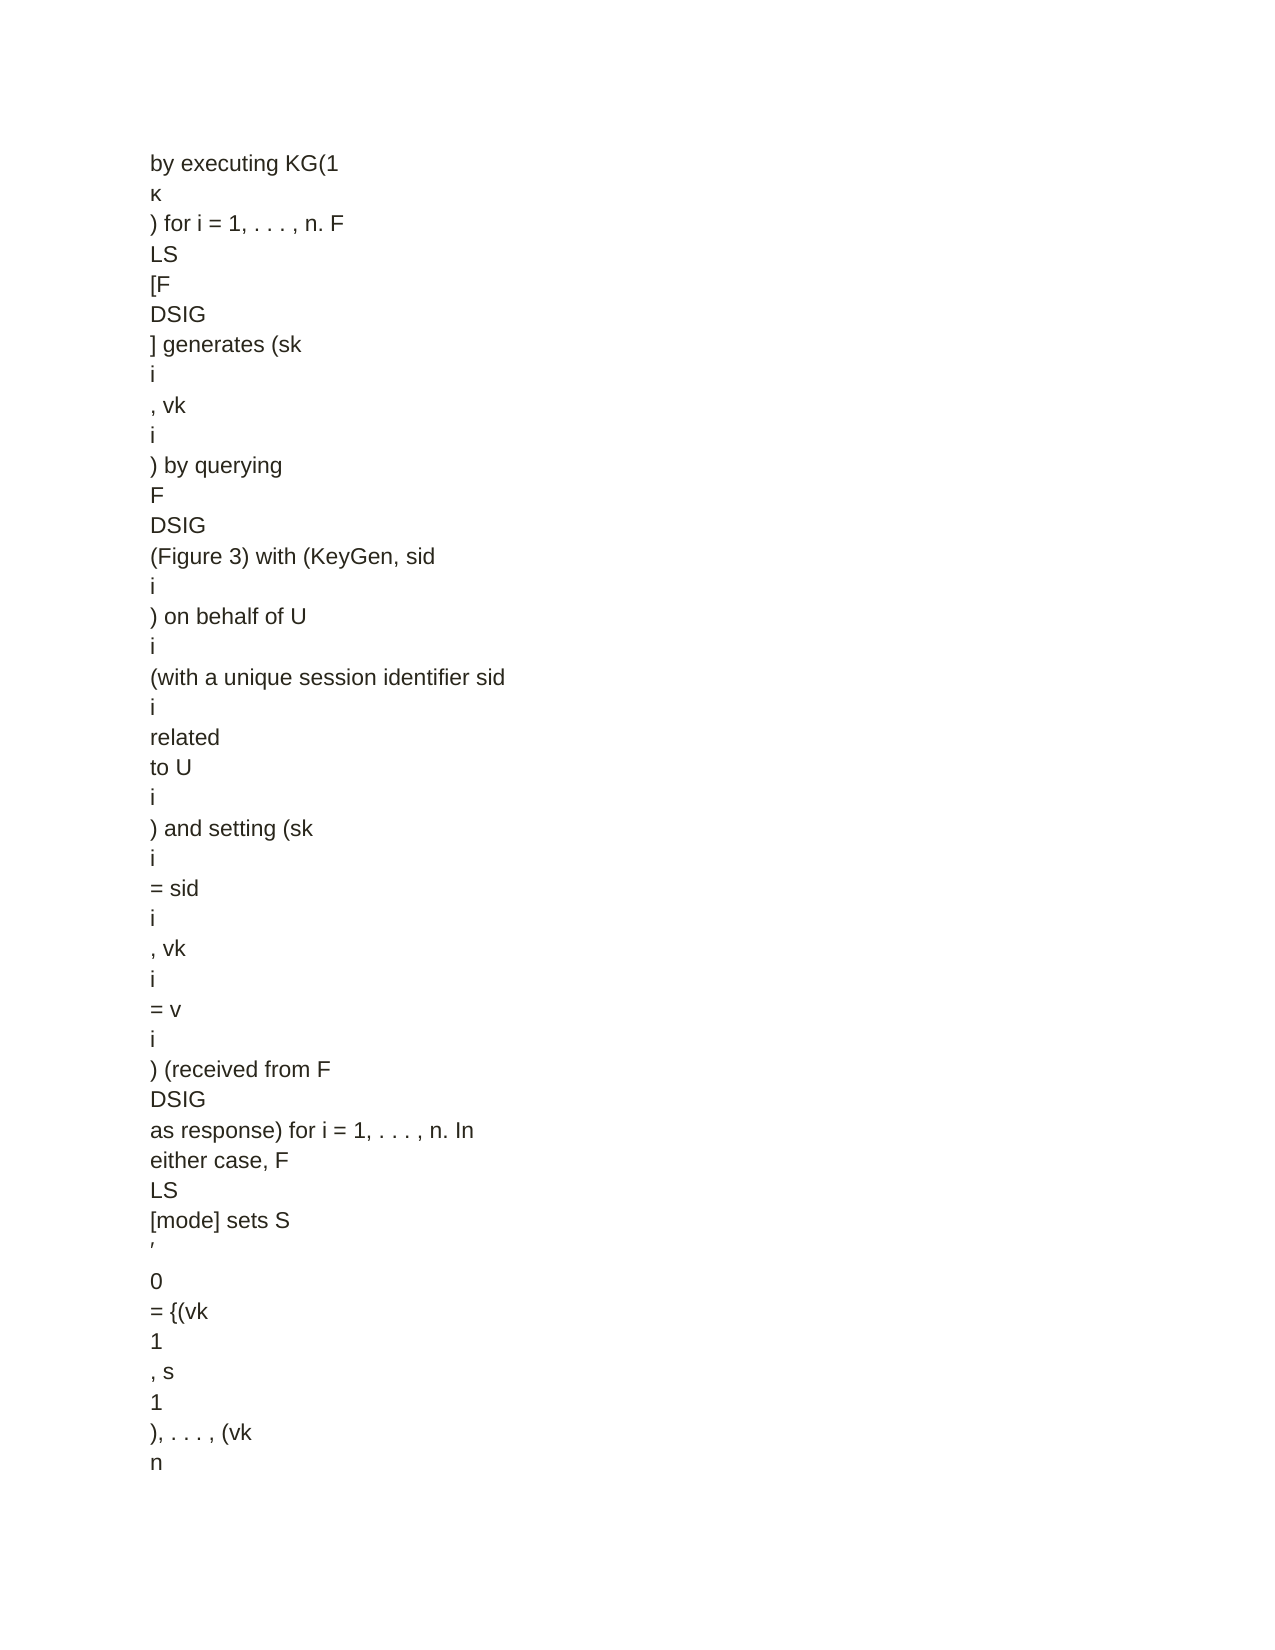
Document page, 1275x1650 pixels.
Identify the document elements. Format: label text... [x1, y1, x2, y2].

text to U [150, 754, 1125, 781]
text related [150, 724, 1125, 750]
text ), . . . , (vk [150, 1419, 1125, 1445]
text , vk [150, 392, 1125, 418]
text n [150, 1449, 1125, 1475]
text 1 [150, 1388, 1125, 1415]
text i [150, 361, 1125, 388]
text DSIG [150, 1086, 1125, 1113]
text [F [150, 271, 1125, 297]
text F [150, 482, 1125, 509]
text i [150, 422, 1125, 448]
text 0 [150, 1268, 1125, 1294]
text (Figure 3) with (KeyGen, sid [150, 543, 1125, 569]
text ) (received from F [150, 1056, 1125, 1083]
text i [150, 966, 1125, 992]
text κ [150, 180, 1125, 207]
text ) on behalf of U [150, 603, 1125, 629]
text i [150, 1026, 1125, 1052]
text LS [150, 1177, 1125, 1203]
text , vk [150, 935, 1125, 962]
text ) and setting (sk [150, 814, 1125, 841]
text ) for i = 1, . . . , n. F [150, 210, 1125, 237]
text = v [150, 996, 1125, 1022]
text ) by querying [150, 452, 1125, 478]
text DSIG [150, 512, 1125, 539]
text ] generates (sk [150, 331, 1125, 358]
text DSIG [150, 301, 1125, 327]
text (with a unique session identifier sid [150, 663, 1125, 690]
text either case, F [150, 1147, 1125, 1173]
text 1 [150, 1328, 1125, 1354]
text i [150, 845, 1125, 871]
text , s [150, 1358, 1125, 1385]
text [mode] sets S [150, 1207, 1125, 1234]
text by executing KG(1 [150, 150, 1125, 176]
text i [150, 694, 1125, 720]
text i [150, 633, 1125, 660]
text LS [150, 241, 1125, 267]
text i [150, 784, 1125, 811]
text = {(vk [150, 1298, 1125, 1324]
text as response) for i = 1, . . . , n. In [150, 1117, 1125, 1143]
text ′ [150, 1237, 1125, 1264]
text i [150, 905, 1125, 932]
text = sid [150, 875, 1125, 901]
text i [150, 573, 1125, 599]
